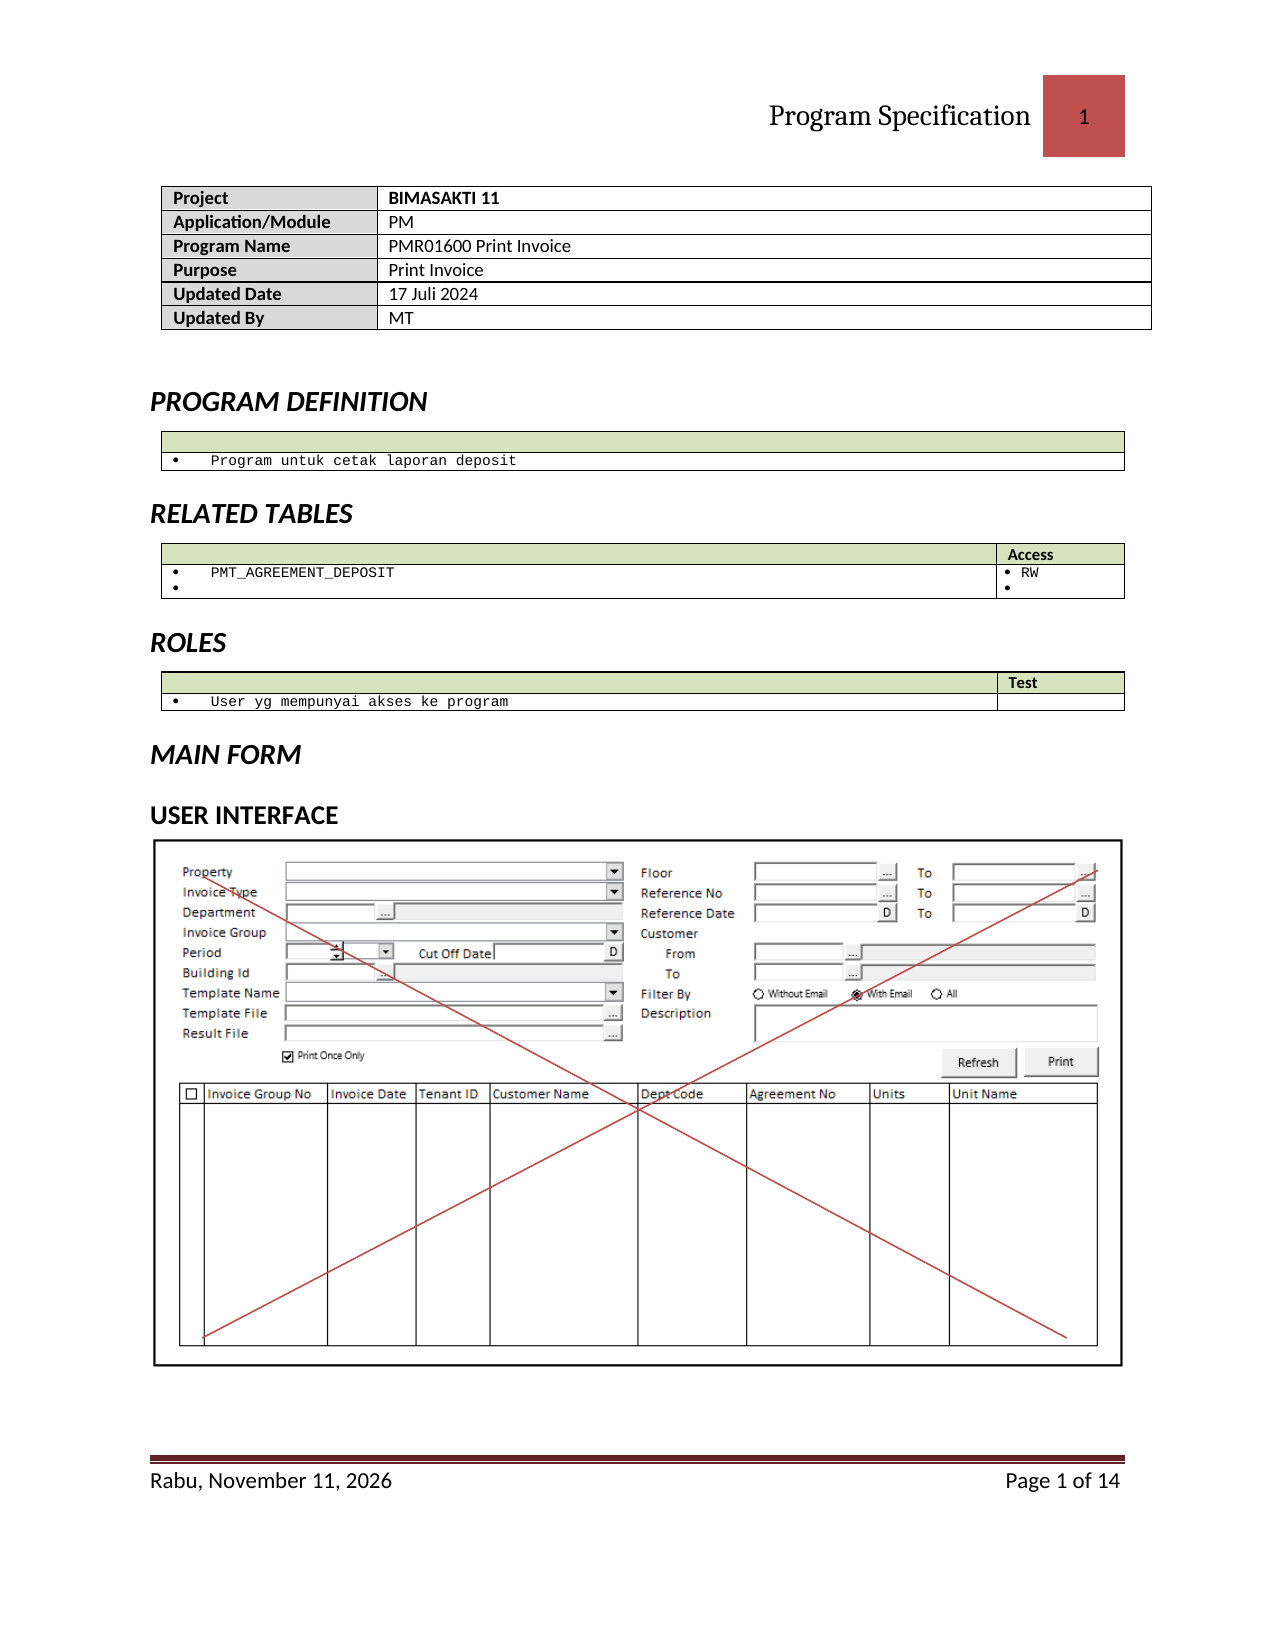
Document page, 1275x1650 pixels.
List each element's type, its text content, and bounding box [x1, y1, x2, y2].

subtitle PROGRAM DEFINITION [150, 383, 1125, 419]
subtitle USER INTERFACE [150, 798, 1125, 831]
subtitle ROLES [150, 624, 1125, 660]
table_header [162, 432, 1124, 452]
subtitle MAIN FORM [150, 736, 1125, 772]
table_cell [998, 694, 1124, 710]
picture [150, 836, 1125, 1371]
table_header Access [997, 544, 1124, 564]
table_cell RW [997, 565, 1124, 598]
subtitle RELATED TABLES [150, 496, 1125, 531]
table_header Test [998, 673, 1124, 693]
table_header [162, 544, 996, 564]
table_cell PMT_AGREEMENT_DEPOSIT [162, 565, 996, 598]
table_cell Program untuk cetak laporan deposit [162, 453, 1124, 469]
table_header [162, 673, 997, 693]
table_cell User yg mempunyai akses ke program [162, 694, 997, 710]
